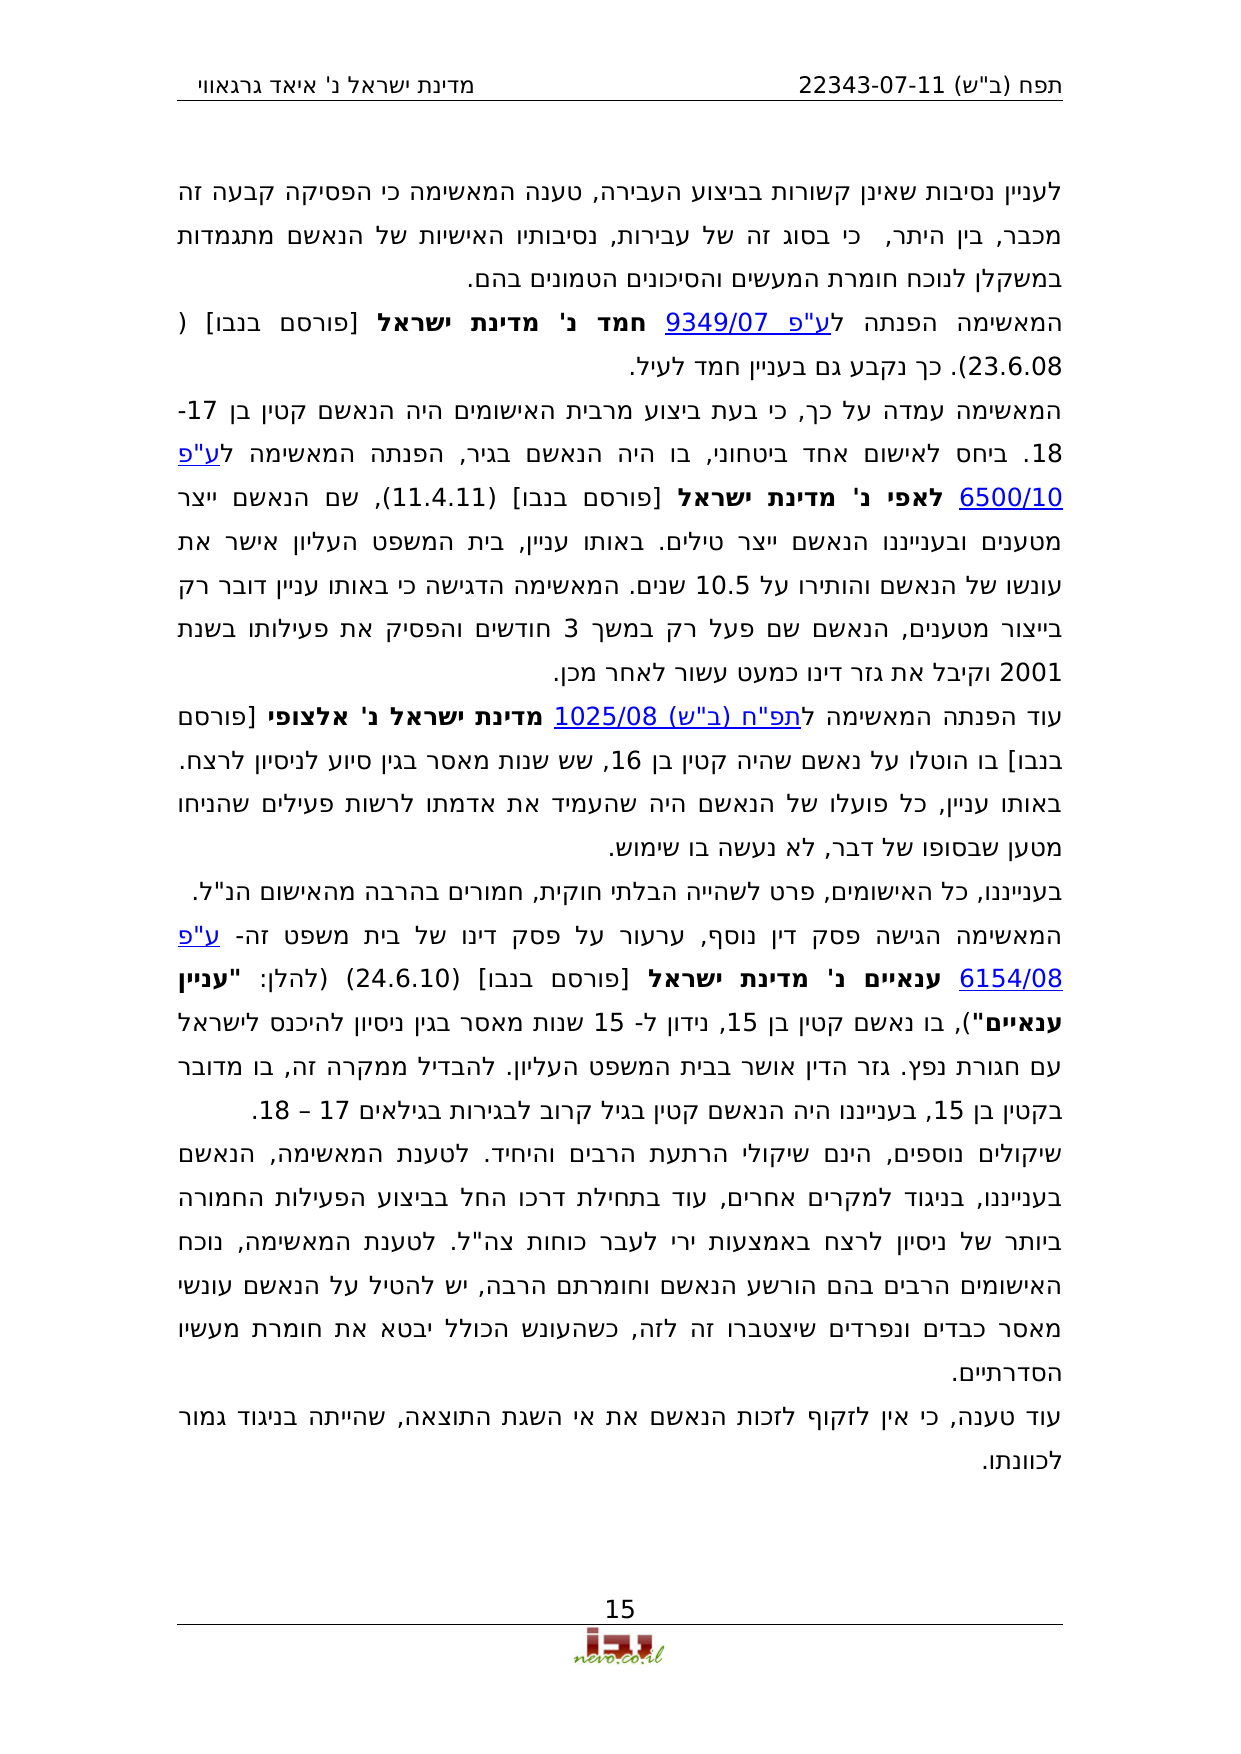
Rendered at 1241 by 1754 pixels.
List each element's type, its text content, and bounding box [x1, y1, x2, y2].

text המאשימה עמדה על כך, כי בעת ביצוע מרבית האישומים היה הנאשם קטין בן 17- 18. ביחס לאישום אחד ביטחוני, בו היה הנאשם בגיר, הפנתה המאשימה לע"פ 6500/10 לאפי נ' מדינת ישראל [פורסם בנבו] (11.4.11), שם הנאשם ייצר מטענים ובענייננו הנאשם ייצר טילים. באותו עניין, בית המשפט העליון אישר את עונשו של הנאשם והותירו על 10.5 שנים. המאשימה הדגישה כי באותו עניין דובר רק בייצור מטענים, הנאשם שם פעל רק במשך 3 חודשים והפסיק את פעילותו בשנת 2001 וקיבל את גזר דינו כמעט עשור לאחר מכן. [177, 396, 1063, 688]
text המאשימה הפנתה לע"פ 9349/07 חמד נ' מדינת ישראל [פורסם בנבו] (23.6.08). כך נקבע גם בעניין חמד לעיל. [177, 308, 1063, 381]
text עוד טענה, כי אין לזקוף לזכות הנאשם את אי השגת התוצאה, שהייתה בניגוד גמור לכוונתו. [177, 1402, 1063, 1475]
picture [574, 1627, 666, 1665]
text המאשימה הגישה פסק דין נוסף, ערעור על פסק דינו של בית משפט זה- ע"פ 6154/08 ענאיים נ' מדינת ישראל [פורסם בנבו] (24.6.10) (להלן: "עניין ענאיים"), בו נאשם קטין בן 15, נידון ל- 15 שנות מאסר בגין ניסיון להיכנס לישראל עם חגורת נפץ. גזר הדין אושר בבית המשפט העליון. להבדיל ממקרה זה, בו מדובר בקטין בן 15, בענייננו היה הנאשם קטין בגיל קרוב לבגירות בגילאים 17 – 18. [177, 921, 1063, 1125]
text שיקולים נוספים, הינם שיקולי הרתעת הרבים והיחיד. לטענת המאשימה, הנאשם בענייננו, בניגוד למקרים אחרים, עוד בתחילת דרכו החל בביצוע הפעילות החמורה ביותר של ניסיון לרצח באמצעות ירי לעבר כוחות צה"ל. לטענת המאשימה, נוכח האישומים הרבים בהם הורשע הנאשם וחומרתם הרבה, יש להטיל על הנאשם עונשי מאסר כבדים ונפרדים שיצטברו זה לזה, כשהעונש הכולל יבטא את חומרת מעשיו הסדרתיים. [177, 1140, 1063, 1388]
text עוד הפנתה המאשימה לתפ"ח (ב"ש) 1025/08 מדינת ישראל נ' אלצופי [פורסם בנבו] בו הוטלו על נאשם שהיה קטין בן 16, שש שנות מאסר בגין סיוע לניסיון לרצח. באותו עניין, כל פועלו של הנאשם היה שהעמיד את אדמתו לרשות פעילים שהניחו מטען שבסופו של דבר, לא נעשה בו שימוש. [177, 702, 1063, 863]
text לעניין נסיבות שאינן קשורות בביצוע העבירה, טענה המאשימה כי הפסיקה קבעה זה מכבר, בין היתר, כי בסוג זה של עבירות, נסיבותיו האישיות של הנאשם מתגמדות במשקלן לנוכח חומרת המעשים והסיכונים הטמונים בהם. [177, 177, 1063, 294]
text בענייננו, כל האישומים, פרט לשהייה הבלתי חוקית, חמורים בהרבה מהאישום הנ"ל. [177, 877, 1063, 906]
